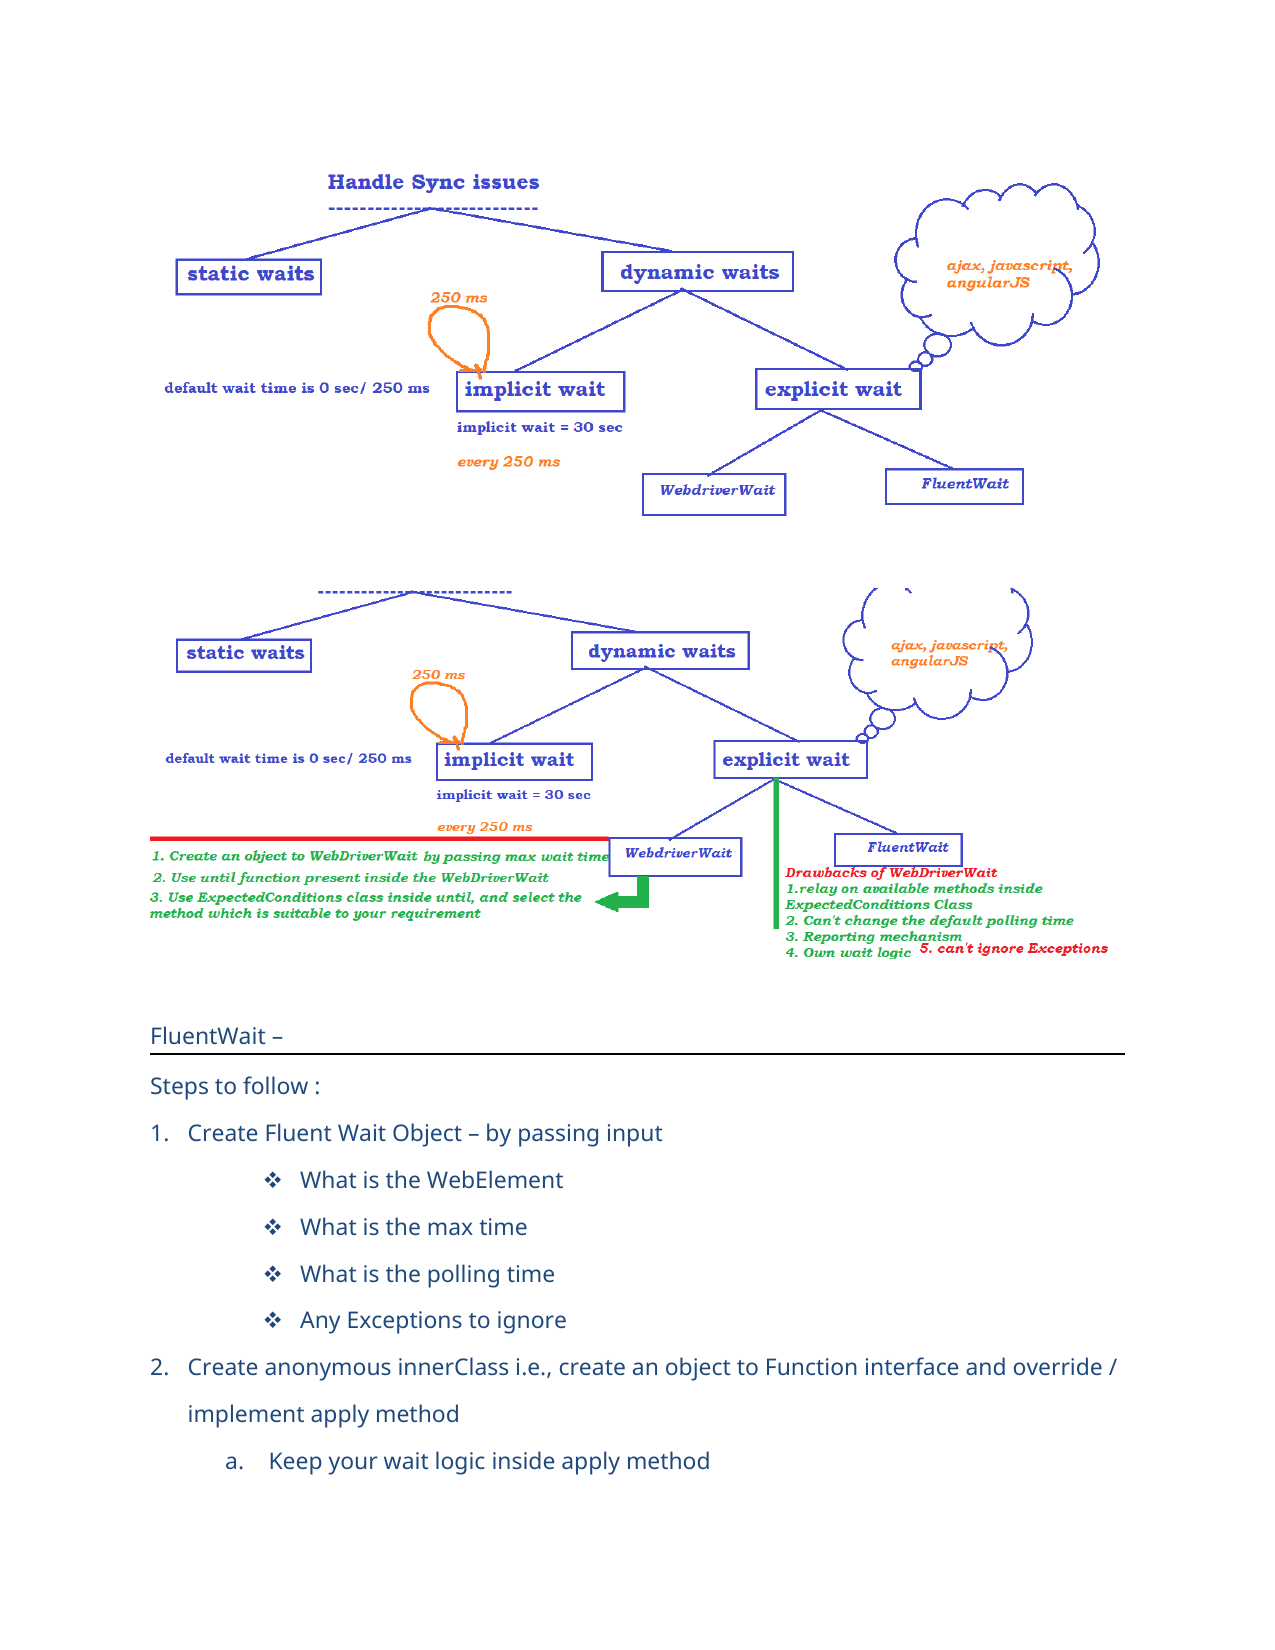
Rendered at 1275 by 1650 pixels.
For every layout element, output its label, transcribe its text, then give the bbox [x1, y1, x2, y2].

picture [150, 588, 1124, 959]
list What is the polling time [262, 1258, 1125, 1289]
list Keep your wait logic inside apply method [225, 1445, 1125, 1476]
text Steps to follow : [150, 1070, 1125, 1101]
list What is the max time [262, 1211, 1125, 1242]
list What is the WebElement [262, 1164, 1125, 1195]
list Any Exceptions to ignore [262, 1304, 1125, 1336]
list Create anonymous innerClass i.e., create an object to Function interface and override / implement apply method [150, 1351, 1125, 1429]
picture [150, 150, 1119, 529]
text FluentWait – [150, 1019, 1125, 1053]
list Create Fluent Wait Object – by passing input [150, 1117, 1125, 1148]
